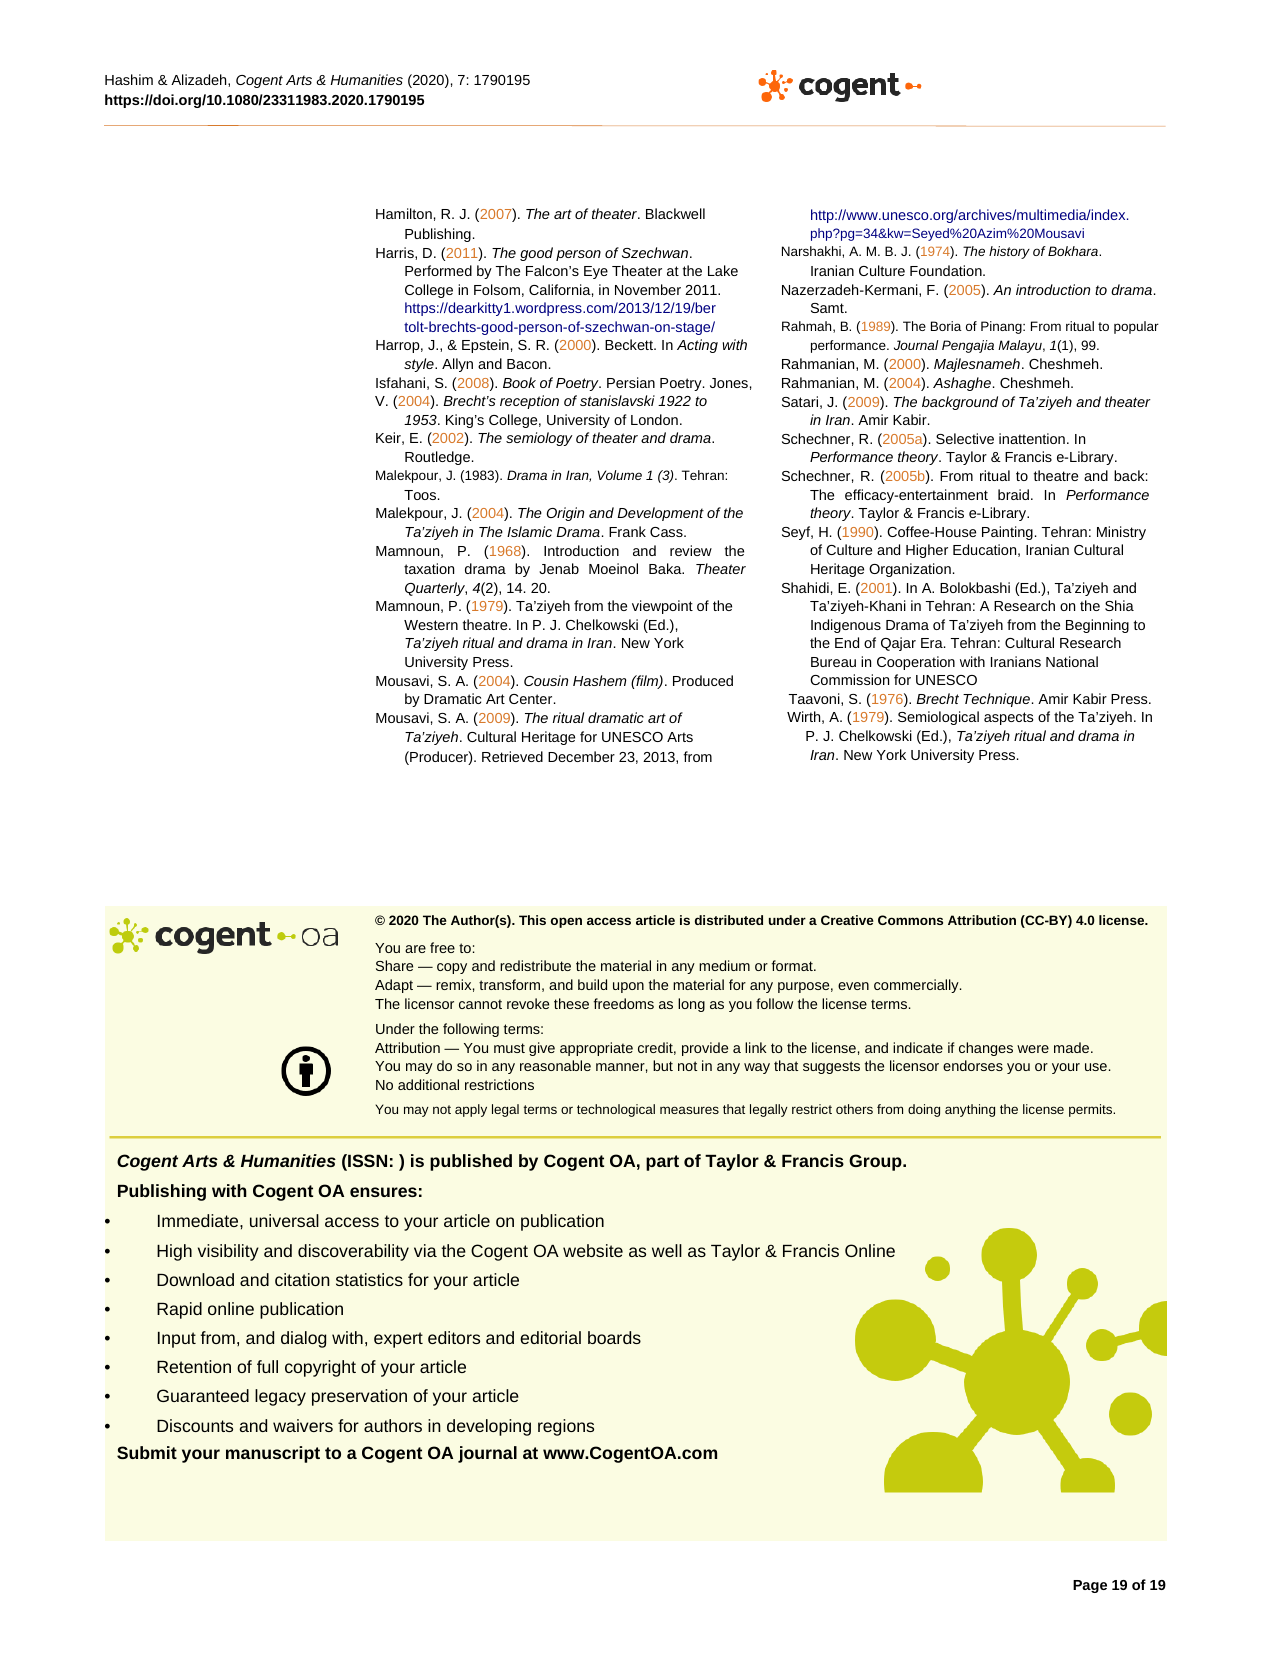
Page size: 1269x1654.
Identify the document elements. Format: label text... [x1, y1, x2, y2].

text Iranian Culture Foundation. [810, 263, 1166, 279]
list High visibility and discoverability via the Cogent OA website as well as Taylor & Francis Online [104, 1240, 1166, 1261]
text Rahmah, B. (1989). The Boria of Pinang: From ritual to popular performance. Journal Pengajia Malayu, 1(1), 99. [781, 319, 1162, 353]
text The licensor cannot revoke these freedoms as long as you follow the license terms. [375, 996, 1166, 1012]
text Adapt — remix, transform, and build upon the material for any purpose, even commercially. [375, 977, 1166, 993]
text Schechner, R. (2005b). From ritual to theatre and back: The efficacy-entertainment braid. In Performance theory. Taylor & Francis e-Library. [781, 468, 1149, 522]
list Rapid online publication [104, 1299, 1166, 1319]
text You may do so in any reasonable manner, but not in any way that suggests the licensor endorses you or your use. [375, 1058, 1166, 1075]
list Retention of full copyright of your article [104, 1357, 1166, 1377]
text Seyf, H. (1990). Coffee-House Painting. Tehran: Ministry of Culture and Higher Education, Iranian Cultural Heritage Organization. [781, 523, 1162, 577]
text Rahmanian, M. (2004). Ashaghe. Cheshmeh. [781, 375, 1166, 391]
text © 2020 The Author(s). This open access article is distributed under a Creative Commons Attribution (CC-BY) 4.0 license. [375, 913, 1166, 928]
text Mamnoun, P. (1968). Introduction and review the taxation drama by Jenab Moeinol Baka. Theater Quarterly, 4(2), 14. 20. [375, 542, 745, 596]
text Shahidi, E. (2001). In A. Bolokbashi (Ed.), Ta’ziyeh and Ta’ziyeh-Khani in Tehran: A Research on the Shia Indigenous Drama of Ta’ziyeh from the Beginning to the End of Qajar Era. Tehran: Cultural Research Bureau in Cooperation with Iranians National Commission for UNESCO [781, 579, 1162, 689]
text Mamnoun, P. (1979). Ta’ziyeh from the viewpoint of the Western theatre. In P. J. Chelkowski (Ed.), Ta’ziyeh ritual and drama in Iran. New York University Press. [375, 598, 737, 670]
text Isfahani, S. (2008). Book of Poetry. Persian Poetry. Jones, V. (2004). Brecht’s reception of stanislavski 1922 to [375, 374, 753, 409]
text Malekpour, J. (1983). Drama in Iran, Volume 1 (3). Tehran: [375, 468, 753, 483]
text Under the following terms: [375, 1021, 1166, 1037]
text Cogent Arts & Humanities (ISSN: ) is published by Cogent OA, part of Taylor & Francis Group. [117, 1151, 1166, 1171]
text Hashim & Alizadeh, Cogent Arts & Humanities (2020), 7: 1790195 [104, 72, 1166, 89]
text Mousavi, S. A. (2004). Cousin Hashem (film). Produced by Dramatic Art Center. [375, 672, 751, 707]
text You are free to: [375, 939, 1166, 956]
text Routledge. [125, 449, 753, 466]
text Publishing with Cogent OA ensures: [117, 1180, 1166, 1201]
text Nazerzadeh-Kermani, F. (2005). An introduction to drama. [781, 281, 1166, 298]
text Taavoni, S. (1976). Brecht Technique. Amir Kabir Press. Wirth, A. (1979). Semiological aspects of the Ta’ziyeh. In P. J. Chelkowski (Ed.), Ta’ziyeh ritual and drama in [781, 691, 1159, 744]
text Harrop, J., & Epstein, S. R. (2000). Beckett. In Acting with style. Allyn and Bacon. [375, 337, 751, 372]
list Download and citation statistics for your article [104, 1269, 1166, 1290]
text Mousavi, S. A. (2009). The ritual dramatic art of Ta’ziyeh. Cultural Heritage for UNESCO Arts (Producer). Retrieved December 23, 2013, from [375, 709, 735, 765]
list Input from, and dialog with, expert editors and editorial boards [104, 1328, 1166, 1348]
text No additional restrictions [375, 1077, 1166, 1093]
text php?pg=34&kw=Seyed%20Azim%20Mousavi Narshakhi, A. M. B. J. (1974). The history of Bokhara. [781, 226, 1126, 259]
text Malekpour, J. (2004). The Origin and Development of the Ta’ziyeh in The Islamic Drama. Frank Cass. [375, 505, 747, 540]
picture [102, 903, 1168, 1543]
text Submit your manuscript to a Cogent OA journal at www.CogentOA.com [117, 1443, 1166, 1463]
text Hamilton, R. J. (2007). The art of theater. Blackwell [375, 206, 753, 223]
text You may not apply legal terms or technological measures that legally restrict others from doing anything the license permits. [375, 1102, 1166, 1117]
text Publishing. [404, 226, 753, 242]
text Toos. [404, 486, 753, 503]
text Page 19 of 19 [104, 1577, 1166, 1593]
text https://doi.org/10.1080/23311983.2020.1790195 [104, 92, 1166, 108]
list Immediate, universal access to your article on publication [104, 1211, 1166, 1232]
text Attribution — You must give appropriate credit, provide a link to the license, and indicate if changes were made. [375, 1039, 1166, 1056]
text Harris, D. (2011). The good person of Szechwan. Performed by The Falcon’s Eye Theater at the Lake College in Folsom, California, in November 2011. https://dearkitty1.wordpress.com/2013/12/19/ber tolt-brechts-good-person-of-szechwan-on-stage/ [375, 244, 743, 335]
text Iran. New York University Press. [810, 746, 1166, 763]
text 1953. King’s College, University of London. [404, 411, 753, 428]
text Schechner, R. (2005a). Selective inattention. In Performance theory. Taylor & Francis e-Library. [781, 431, 1122, 466]
text Rahmanian, M. (2000). Majlesnameh. Cheshmeh. [781, 356, 1166, 373]
text Keir, E. (2002). The semiology of theater and drama. [375, 430, 753, 447]
list Discounts and waivers for authors in developing regions [104, 1415, 1166, 1436]
text Samt. [810, 300, 1166, 317]
list Guaranteed legacy preservation of your article [104, 1386, 1166, 1407]
text Share — copy and redistribute the material in any medium or format. [375, 958, 1166, 975]
text Satari, J. (2009). The background of Ta’ziyeh and theater in Iran. Amir Kabir. [781, 393, 1162, 429]
text http://www.unesco.org/archives/multimedia/index. [810, 206, 1166, 223]
